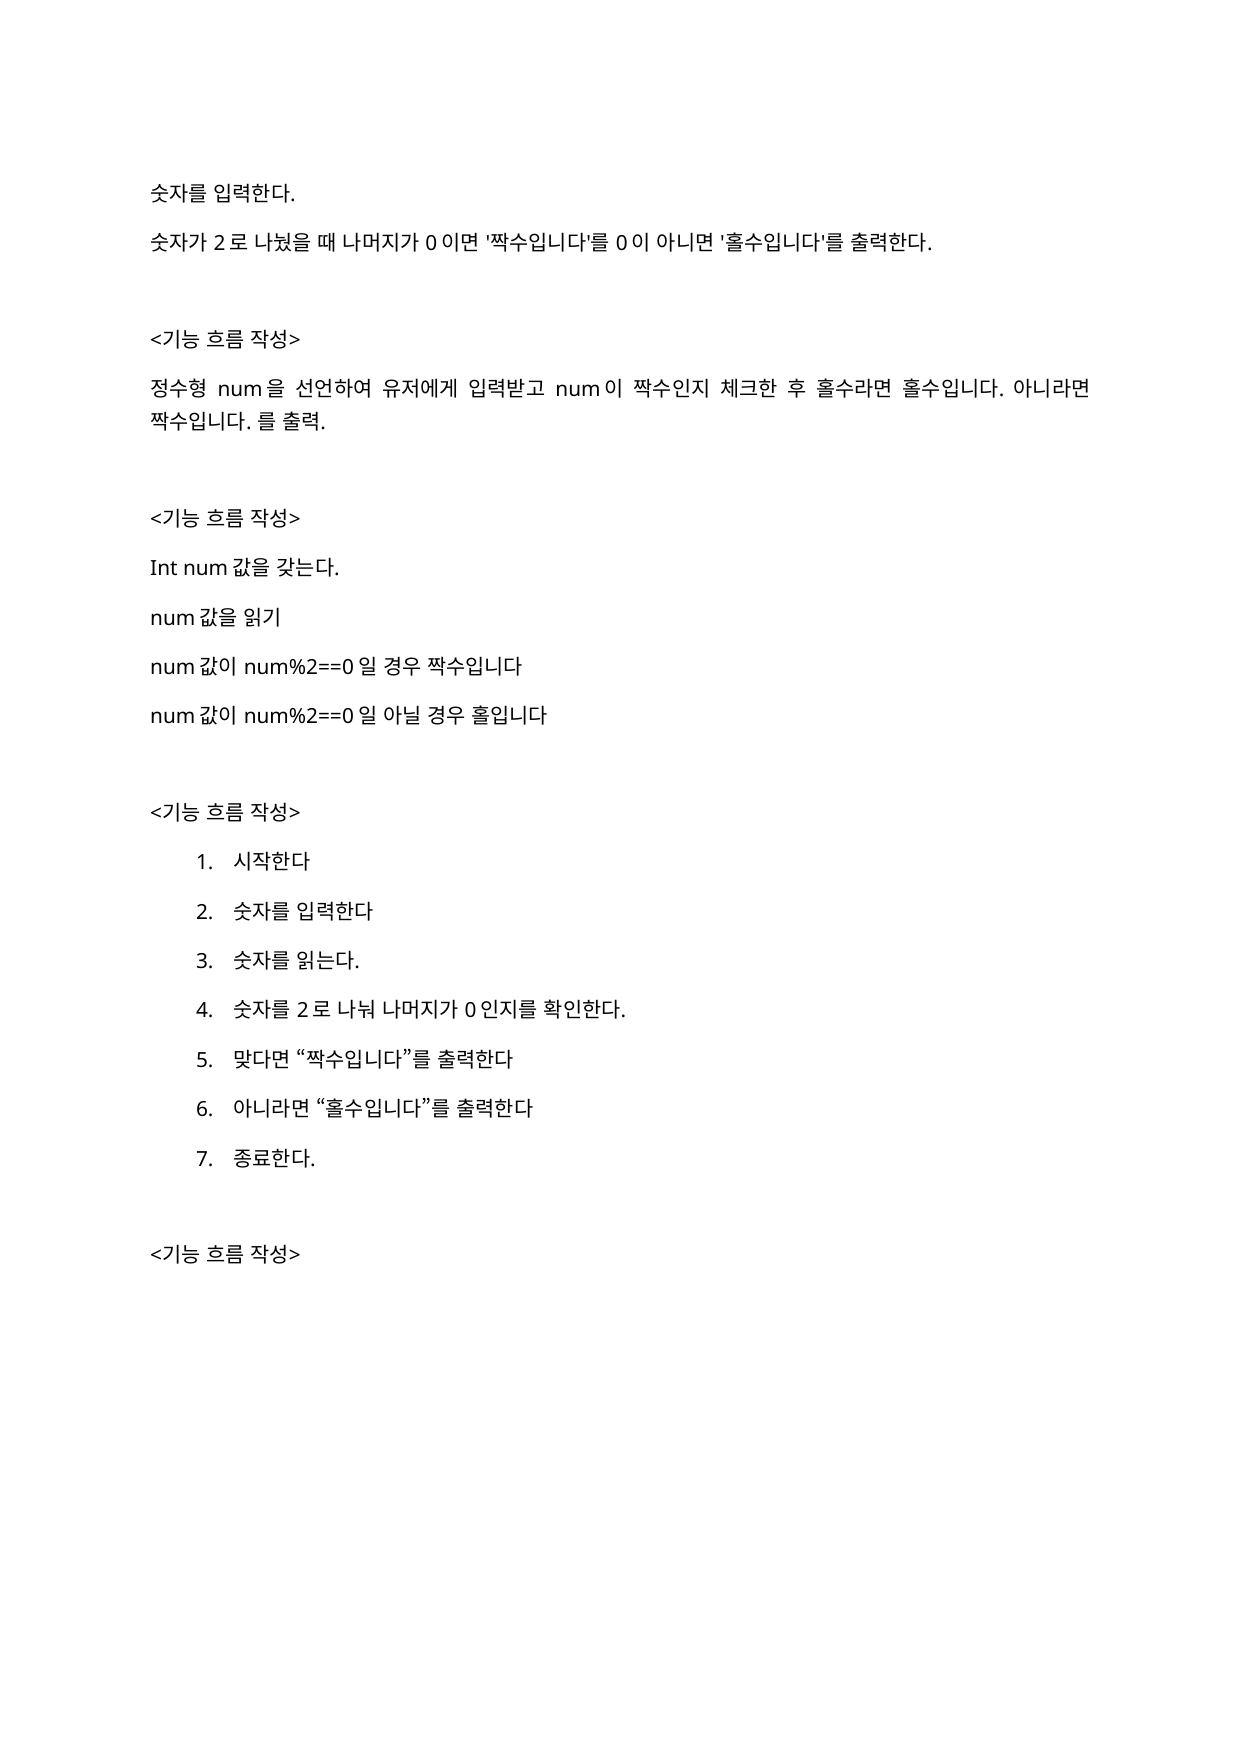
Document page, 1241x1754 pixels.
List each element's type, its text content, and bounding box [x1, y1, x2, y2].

text Int num값을 갖는다. [150, 551, 1090, 582]
text <기능 흐름 작성> [150, 1238, 1090, 1269]
text num값이 num%2==0일 아닐 경우 홀입니다 [150, 699, 1090, 730]
text num값이 num%2==0일 경우 짝수입니다 [150, 650, 1090, 680]
list 맞다면 “짝수입니다”를 출력한다 [196, 1043, 1090, 1073]
text 숫자를 입력한다. [150, 177, 1090, 207]
list 아니라면 “홀수입니다”를 출력한다 [196, 1092, 1090, 1123]
text 숫자가 2로 나눴을 때 나머지가 0이면 '짝수입니다'를 0이 아니면 '홀수입니다'를 출력한다. [150, 227, 1090, 257]
list 숫자를 읽는다. [196, 944, 1090, 974]
text <기능 흐름 작성> [150, 502, 1090, 532]
list 숫자를 입력한다 [196, 895, 1090, 925]
list 숫자를 2로 나눠 나머지가 0인지를 확인한다. [196, 994, 1090, 1024]
list 종료한다. [196, 1142, 1090, 1172]
text num값을 읽기 [150, 601, 1090, 631]
list 시작한다 [196, 846, 1090, 876]
text 정수형 num을 선언하여 유저에게 입력받고 num이 짝수인지 체크한 후 홀수라면 홀수입니다. 아니라면 짝수입니다. 를 출력. [150, 373, 1090, 436]
text <기능 흐름 작성> [150, 323, 1090, 353]
text <기능 흐름 작성> [150, 796, 1090, 826]
